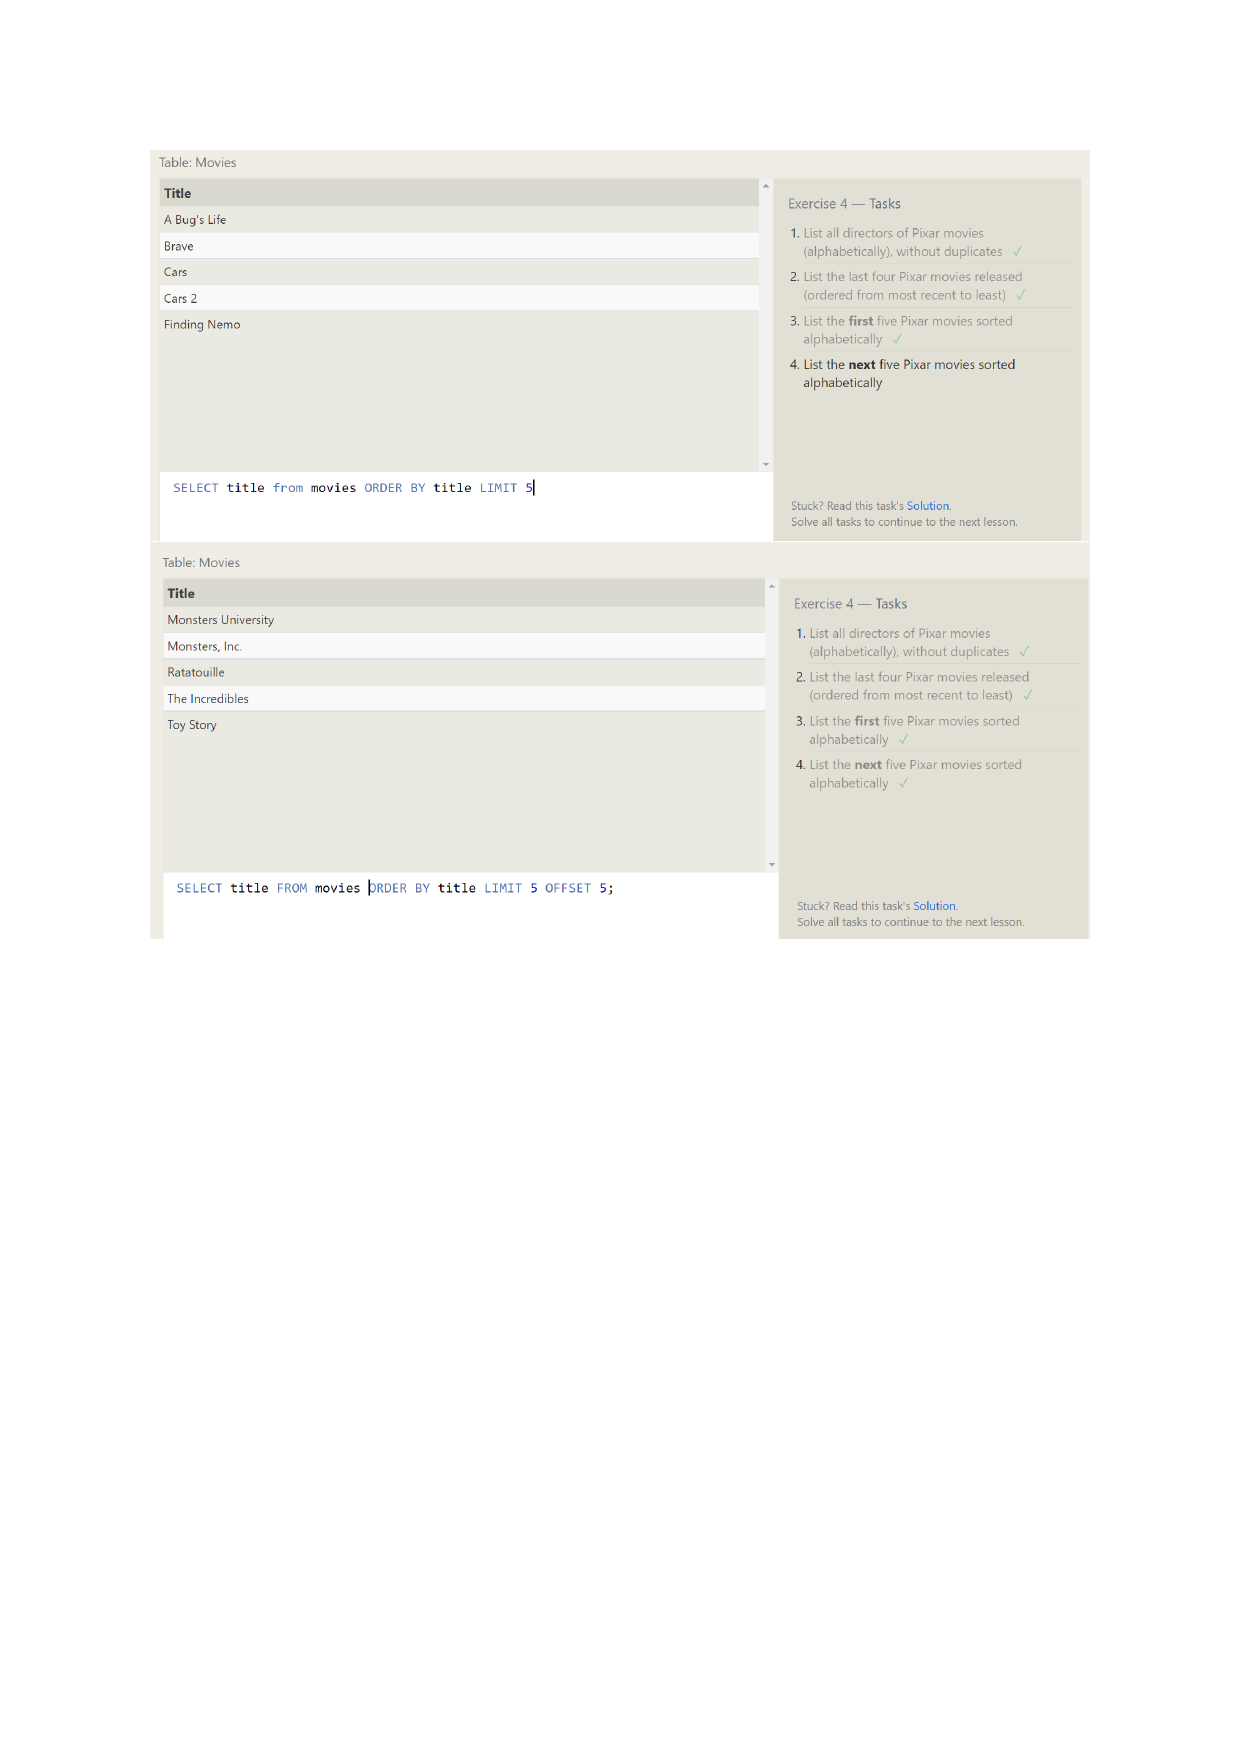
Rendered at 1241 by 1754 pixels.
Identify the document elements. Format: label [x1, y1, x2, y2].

picture [150, 150, 1091, 541]
picture [150, 542, 1091, 939]
